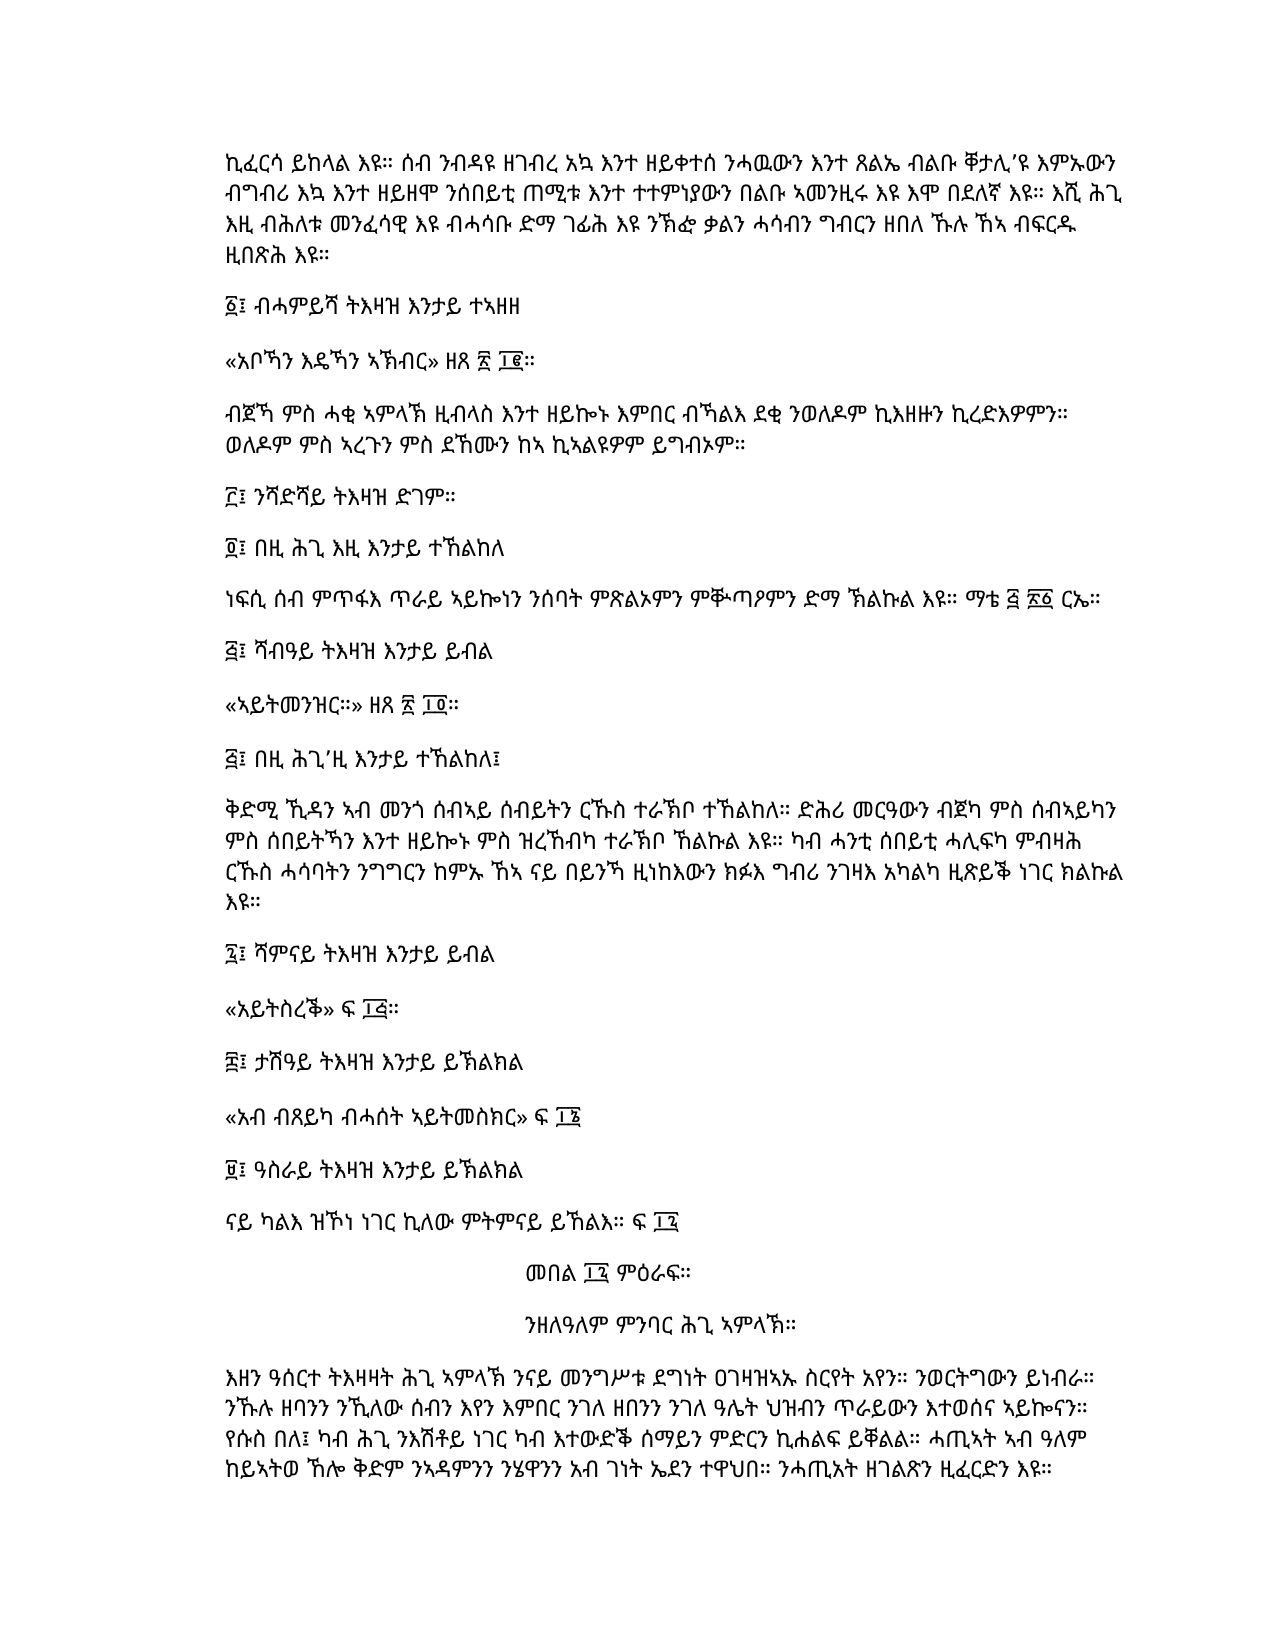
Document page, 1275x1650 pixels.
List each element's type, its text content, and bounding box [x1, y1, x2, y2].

text ፭፤ በዚ ሕጊ’ዚ እንታይ ተኸልከለ፤ [225, 746, 1125, 773]
text ብጀኻ ምስ ሓቂ ኣምላኽ ዚብላስ እንተ ዘይኰኑ እምበር ብኻልእ ደቂ ንወለዶም ኪእዘዙን ኪረድእዎምን። ወለዶም ምስ ኣረጉን ምስ ደኸሙን ከኣ ኪኣልዩዎም ይግብኦም። [225, 402, 1125, 459]
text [225, 150, 1125, 268]
text ፬፤ በዚ ሕጊ እዚ እንታይ ተኸልከለ [225, 535, 1125, 562]
text ፭፤ ሻብዓይ ትእዛዝ እንታይ ይብል [225, 638, 1125, 665]
text «አብ ብጸይካ ብሓሰት ኣይትመስክር» ፍ ፲፮ [225, 1101, 1125, 1132]
text «ኣይትመንዝር።» ዘጸ ፳ ፲፬። [225, 689, 1125, 721]
text ፰፤ ታሽዓይ ትእዛዝ እንታይ ይኽልክል [225, 1049, 1125, 1076]
text «አቦኻን እዴኻን ኣኽብር» ዘጸ ፳ ፲፪። [225, 345, 1125, 376]
text ነፍሲ ሰብ ምጥፋእ ጥራይ ኣይኰነን ንሰባት ምጽልኦምን ምቝጣዖምን ድማ ኽልኩል እዩ። ማቴ ፭ ፳፩ ርኤ። [225, 587, 1125, 613]
text መበል ፲፯ ምዕራፍ። [225, 1260, 1125, 1287]
text ቅድሚ ኺዳን ኣብ መንጎ ሰብኣይ ሰብይትን ርኹስ ተራኽቦ ተኸልከለ። ድሕሪ መርዓውን ብጀካ ምስ ሰብኣይካን ምስ ሰበይትኻን እንተ ዘይኰኑ ምስ ዝረኸብካ ተራኽቦ ኸልኩል እዩ። ካብ ሓንቲ ሰበይቲ ሓሊፍካ ምብዛሕ ርኹስ ሓሳባትን ንግግርን ከምኡ ኸኣ ናይ በይንኻ ዚነከእውን ክፉእ ግብሪ ንገዛእ አካልካ ዚጽይቕ ነገር ክልኩል እዩ። [225, 798, 1125, 916]
text ፫፤ ንሻድሻይ ትእዛዝ ድገም። [225, 484, 1125, 510]
text ፱፤ ዓስራይ ትእዛዝ እንታይ ይኽልክል [225, 1157, 1125, 1184]
text ፯፤ ሻምናይ ትእዛዝ እንታይ ይብል [225, 941, 1125, 968]
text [225, 1365, 1125, 1483]
text «አይትስረቕ» ፍ ፲፭። [225, 992, 1125, 1024]
text ንዘለዓለም ምንባር ሕጊ ኣምላኽ። [225, 1313, 1125, 1339]
text ፩፤ ብሓምይሻ ትእዛዝ እንታይ ተኣዘዘ [225, 293, 1125, 320]
text ናይ ካልእ ዝኾነ ነገር ኪለው ምትምናይ ይኸልእ። ፍ ፲፯ [225, 1209, 1125, 1236]
